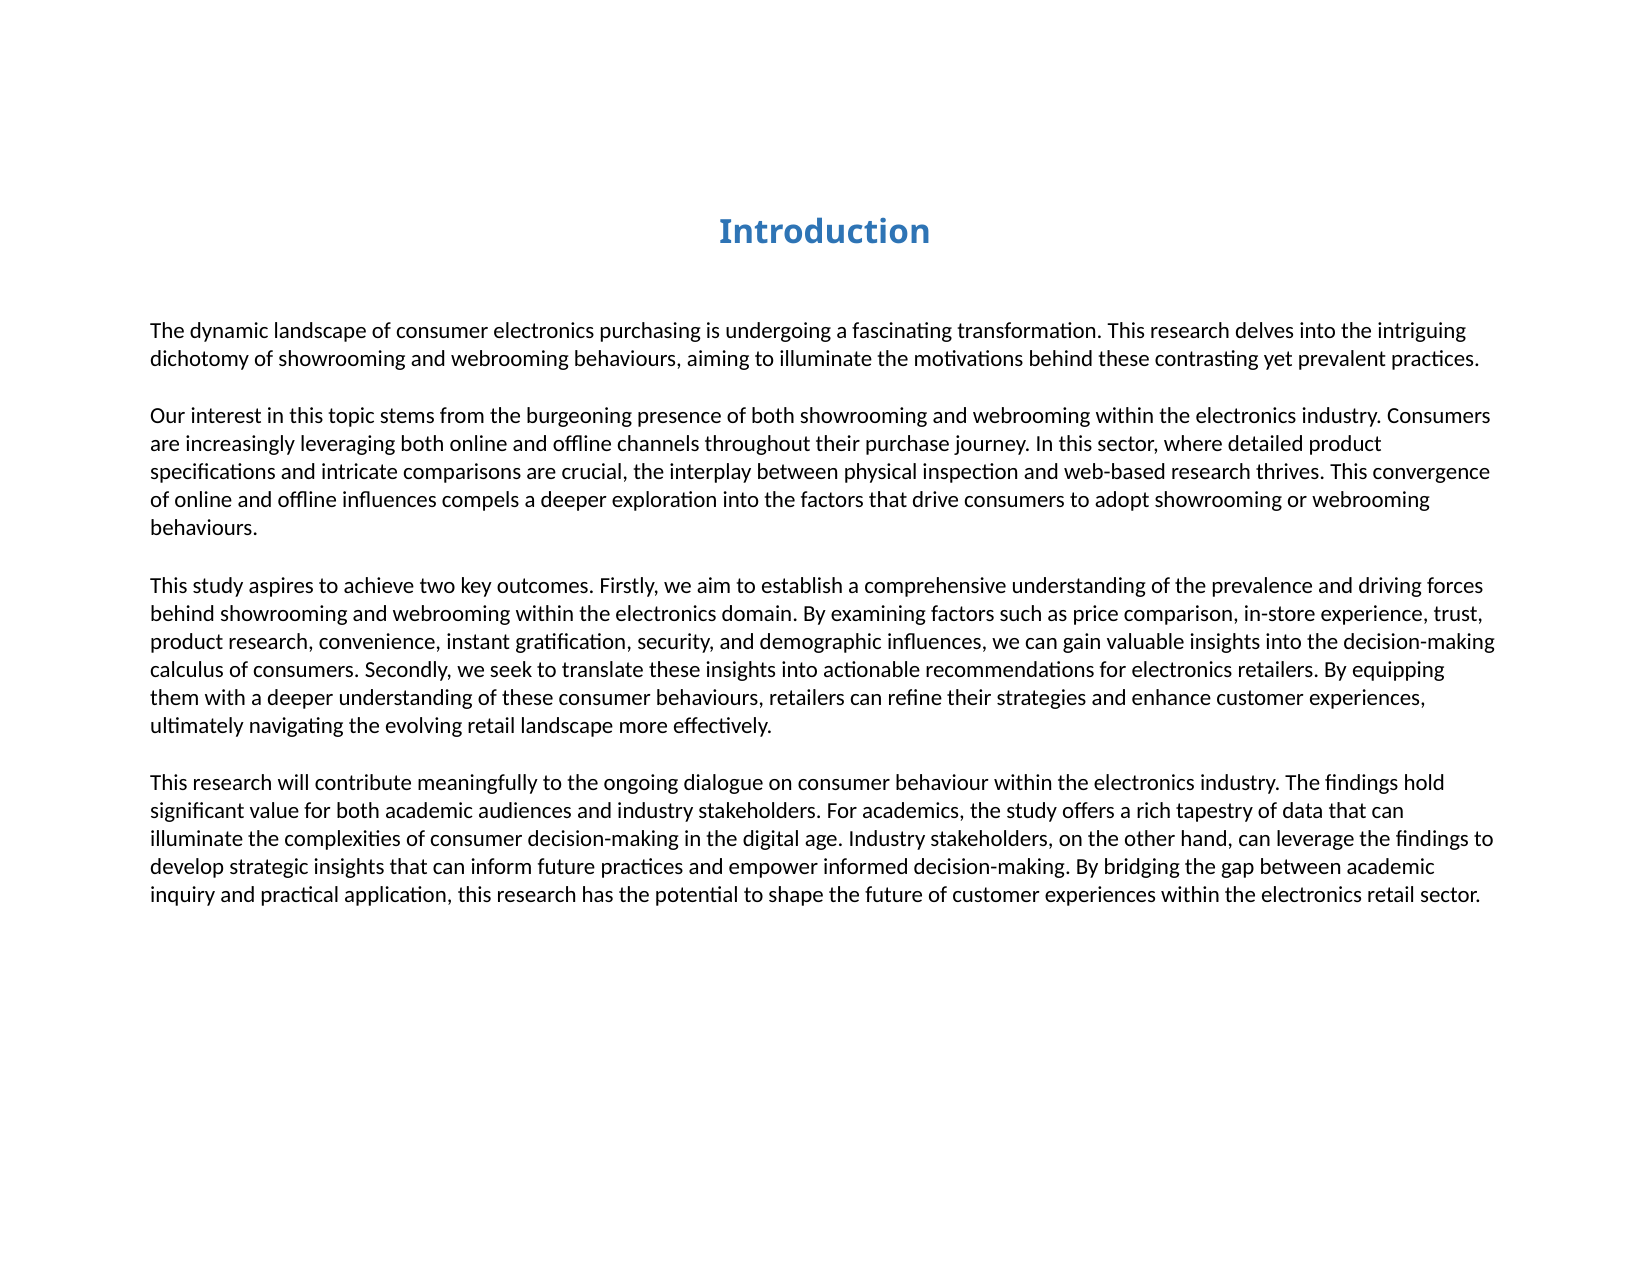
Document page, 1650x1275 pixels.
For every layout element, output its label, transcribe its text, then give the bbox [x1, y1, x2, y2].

text Our interest in this topic stems from the burgeoning presence of both showrooming and webrooming within the electronics industry. Consumers are increasingly leveraging both online and offline channels throughout their purchase journey. In this sector, where detailed product specifications and intricate comparisons are crucial, the interplay between physical inspection and web-based research thrives. This convergence of online and offline influences compels a deeper exploration into the factors that drive consumers to adopt showrooming or webrooming behaviours. [150, 401, 1500, 542]
text This study aspires to achieve two key outcomes. Firstly, we aim to establish a comprehensive understanding of the prevalence and driving forces behind showrooming and webrooming within the electronics domain. By examining factors such as price comparison, in-store experience, trust, product research, convenience, instant gratification, security, and demographic influences, we can gain valuable insights into the decision-making calculus of consumers. Secondly, we seek to translate these insights into actionable recommendations for electronics retailers. By equipping them with a deeper understanding of these consumer behaviours, retailers can refine their strategies and enhance customer experiences, ultimately navigating the evolving retail landscape more effectively. [150, 571, 1500, 739]
subtitle Introduction [150, 208, 1500, 253]
text This research will contribute meaningfully to the ongoing dialogue on consumer behaviour within the electronics industry. The findings hold significant value for both academic audiences and industry stakeholders. For academics, the study offers a rich tapestry of data that can illuminate the complexities of consumer decision-making in the digital age. Industry stakeholders, on the other hand, can leverage the findings to develop strategic insights that can inform future practices and empower informed decision-making. By bridging the gap between academic inquiry and practical application, this research has the potential to shape the future of customer experiences within the electronics retail sector. [150, 768, 1500, 908]
text The dynamic landscape of consumer electronics purchasing is undergoing a fascinating transformation. This research delves into the intriguing dichotomy of showrooming and webrooming behaviours, aiming to illuminate the motivations behind these contrasting yet prevalent practices. [150, 316, 1500, 372]
